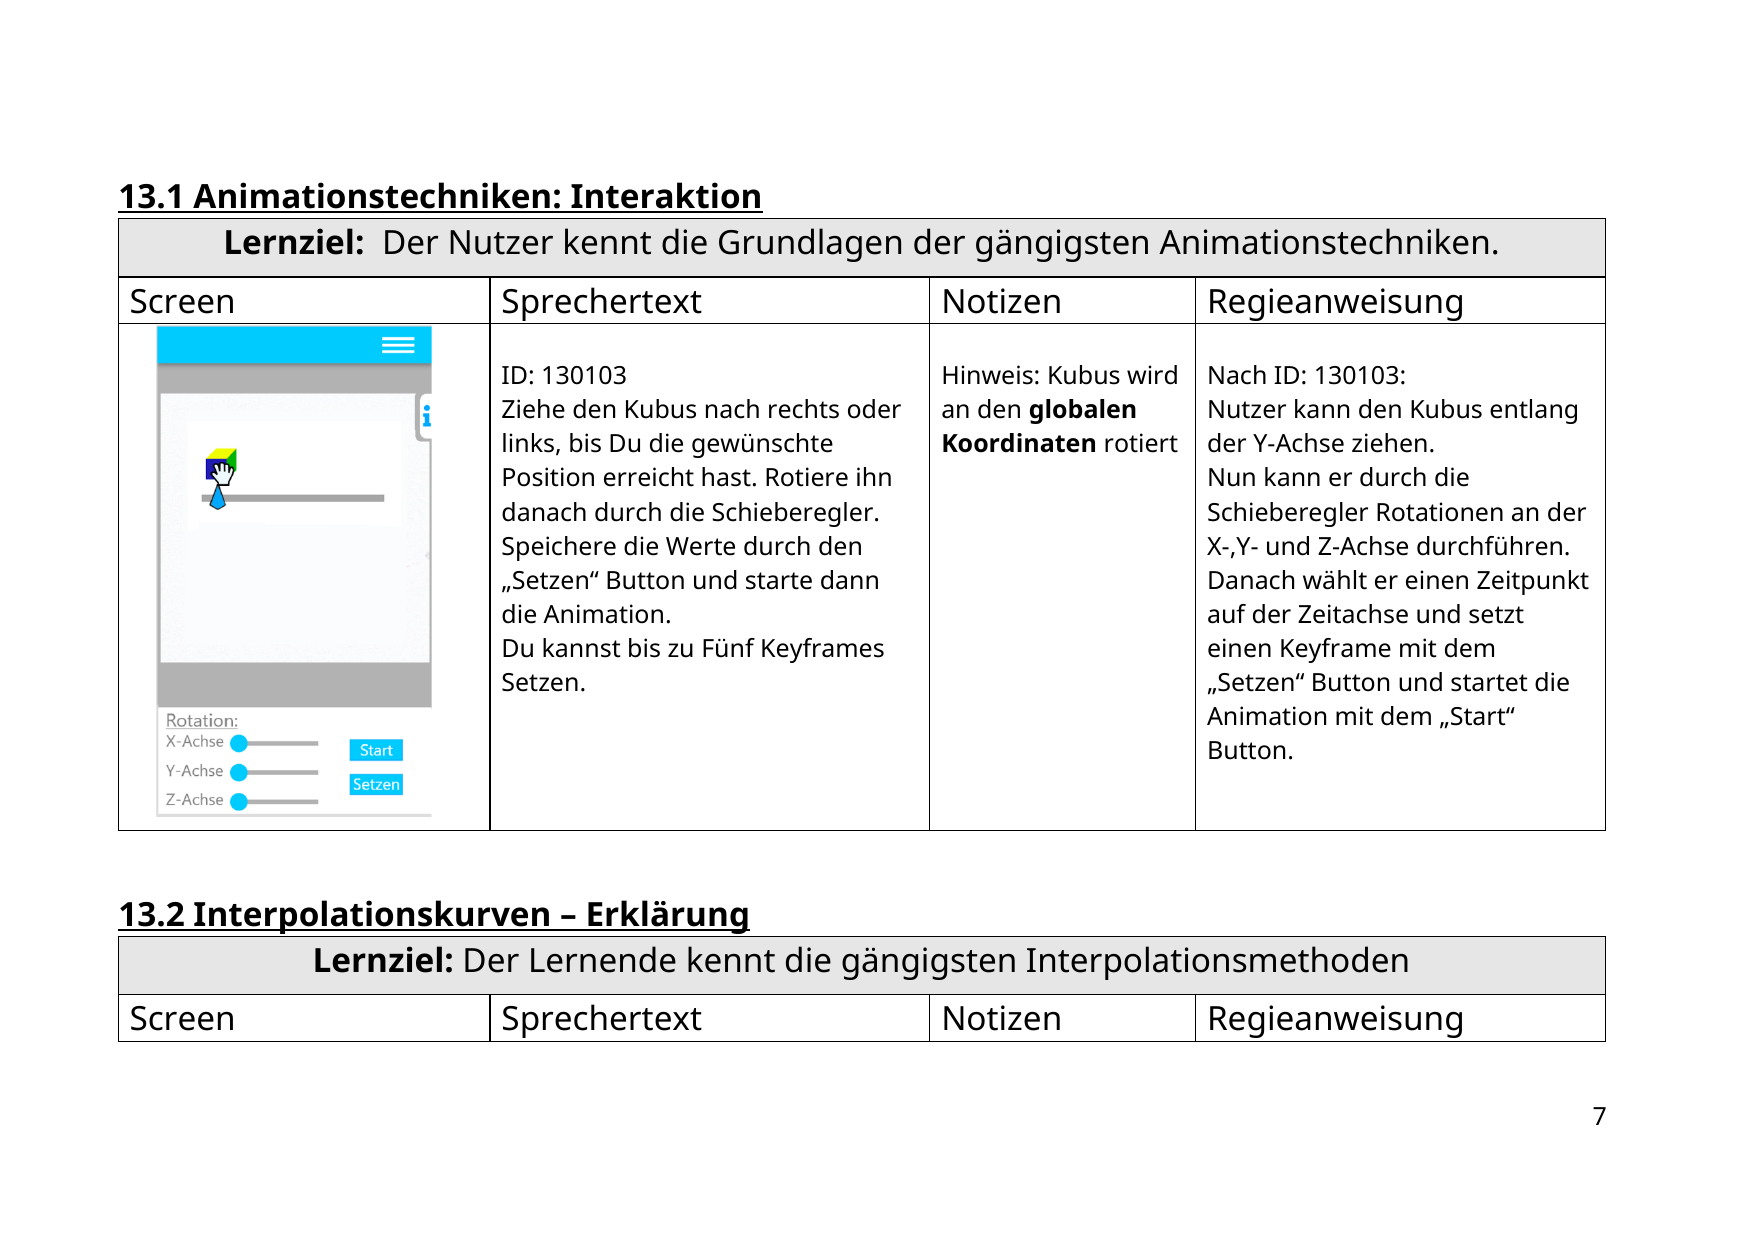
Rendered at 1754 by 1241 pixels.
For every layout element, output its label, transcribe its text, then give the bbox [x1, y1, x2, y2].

table_cell Notizen [930, 995, 1195, 1041]
table_cell [119, 324, 489, 830]
table_cell Nach ID: 130103: Nutzer kann den Kubus entlang der Y-Achse ziehen. Nun kann er durch die Schieberegler Rotationen an der X-,Y- und Z-Achse durchführen. Danach wählt er einen Zeitpunkt auf der Zeitachse und setzt einen Keyframe mit dem „Setzen“ Button und startet die Animation mit dem „Start“ Button. [1196, 324, 1605, 830]
table_cell ID: 130103 Ziehe den Kubus nach rechts oder links, bis Du die gewünschte Position erreicht hast. Rotiere ihn danach durch die Schieberegler. Speichere die Werte durch den „Setzen“ Button und starte dann die Animation. Du kannst bis zu Fünf Keyframes Setzen. [491, 324, 929, 830]
table_cell Hinweis: Kubus wird an den globalen Koordinaten rotiert [930, 324, 1195, 830]
table_cell Notizen [930, 278, 1195, 323]
table_header Lernziel: Der Lernende kennt die gängigsten Interpolationsmethoden [119, 937, 1605, 994]
table_cell Screen [119, 278, 489, 323]
table_header Lernziel: Der Nutzer kennt die Grundlagen der gängigsten Animationstechniken. [119, 219, 1605, 276]
table_cell Regieanweisung [1196, 278, 1605, 323]
table_cell Sprechertext [491, 278, 929, 323]
picture [156, 325, 432, 817]
subtitle 13.2 Interpolationskurven – Erklärung [118, 890, 1606, 936]
table_cell Sprechertext [491, 995, 929, 1041]
table_cell Regieanweisung [1196, 995, 1605, 1041]
subtitle 13.1 Animationstechniken: Interaktion [118, 173, 1606, 218]
table_cell Screen [119, 995, 489, 1041]
